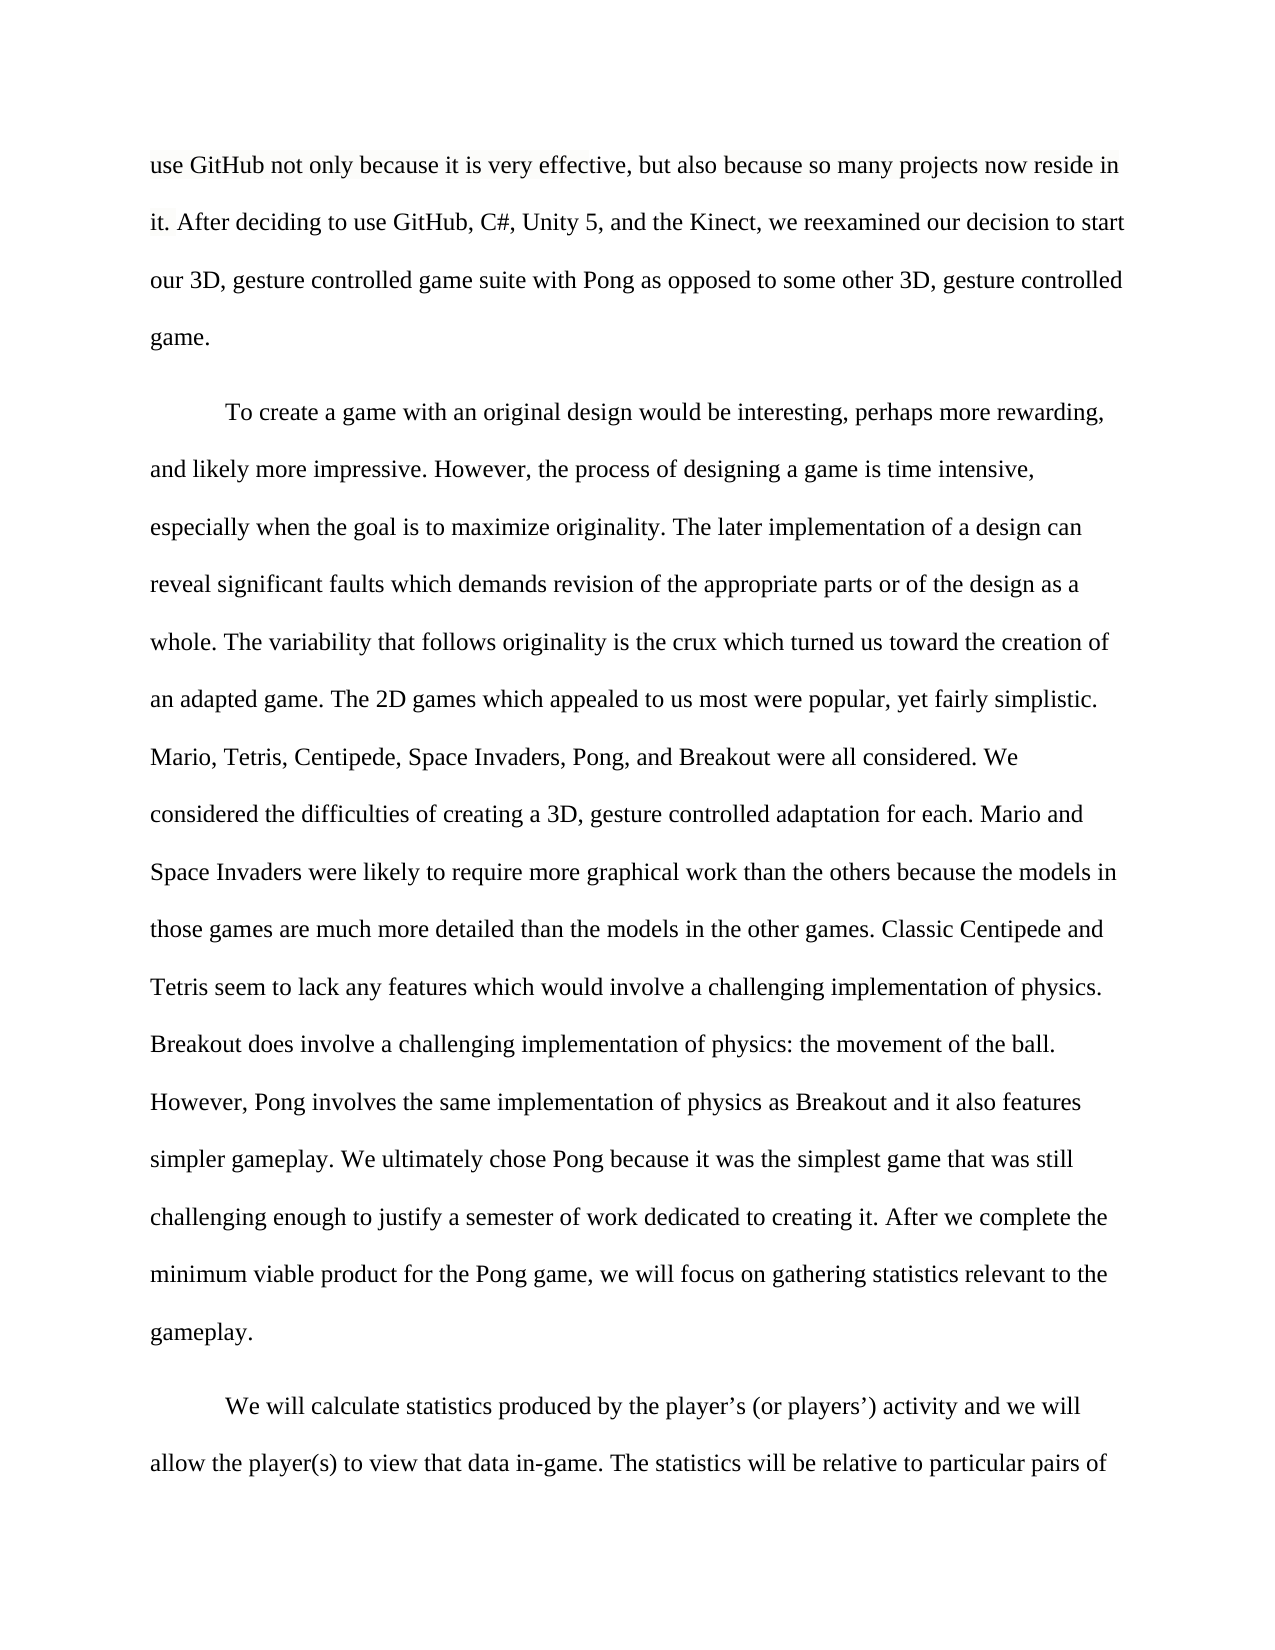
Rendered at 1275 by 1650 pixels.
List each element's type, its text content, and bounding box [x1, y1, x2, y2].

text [150, 150, 1125, 351]
text To create a game with an original design would be interesting, perhaps more rewarding, and likely more impressive. However, the process of designing a game is time intensive, especially when the goal is to maximize originality. The later implementation of a design can reveal significant faults which demands revision of the appropriate parts or of the design as a whole. The variability that follows originality is the crux which turned us toward the creation of an adapted game. The 2D games which appealed to us most were popular, yet fairly simplistic. Mario, Tetris, Centipede, Space Invaders, Pong, and Breakout were all considered. We considered the difficulties of creating a 3D, gesture controlled adaptation for each. Mario and Space Invaders were likely to require more graphical work than the others because the models in those games are much more detailed than the models in the other games. Classic Centipede and Tetris seem to lack any features which would involve a challenging implementation of physics. Breakout does involve a challenging implementation of physics: the movement of the ball. However, Pong involves the same implementation of physics as Breakout and it also features simpler gameplay. We ultimately chose Pong because it was the simplest game that was still challenging enough to justify a semester of work dedicated to creating it. After we complete the minimum viable product for the Pong game, we will focus on gathering statistics relevant to the gameplay. [150, 397, 1125, 1345]
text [150, 1391, 1125, 1477]
